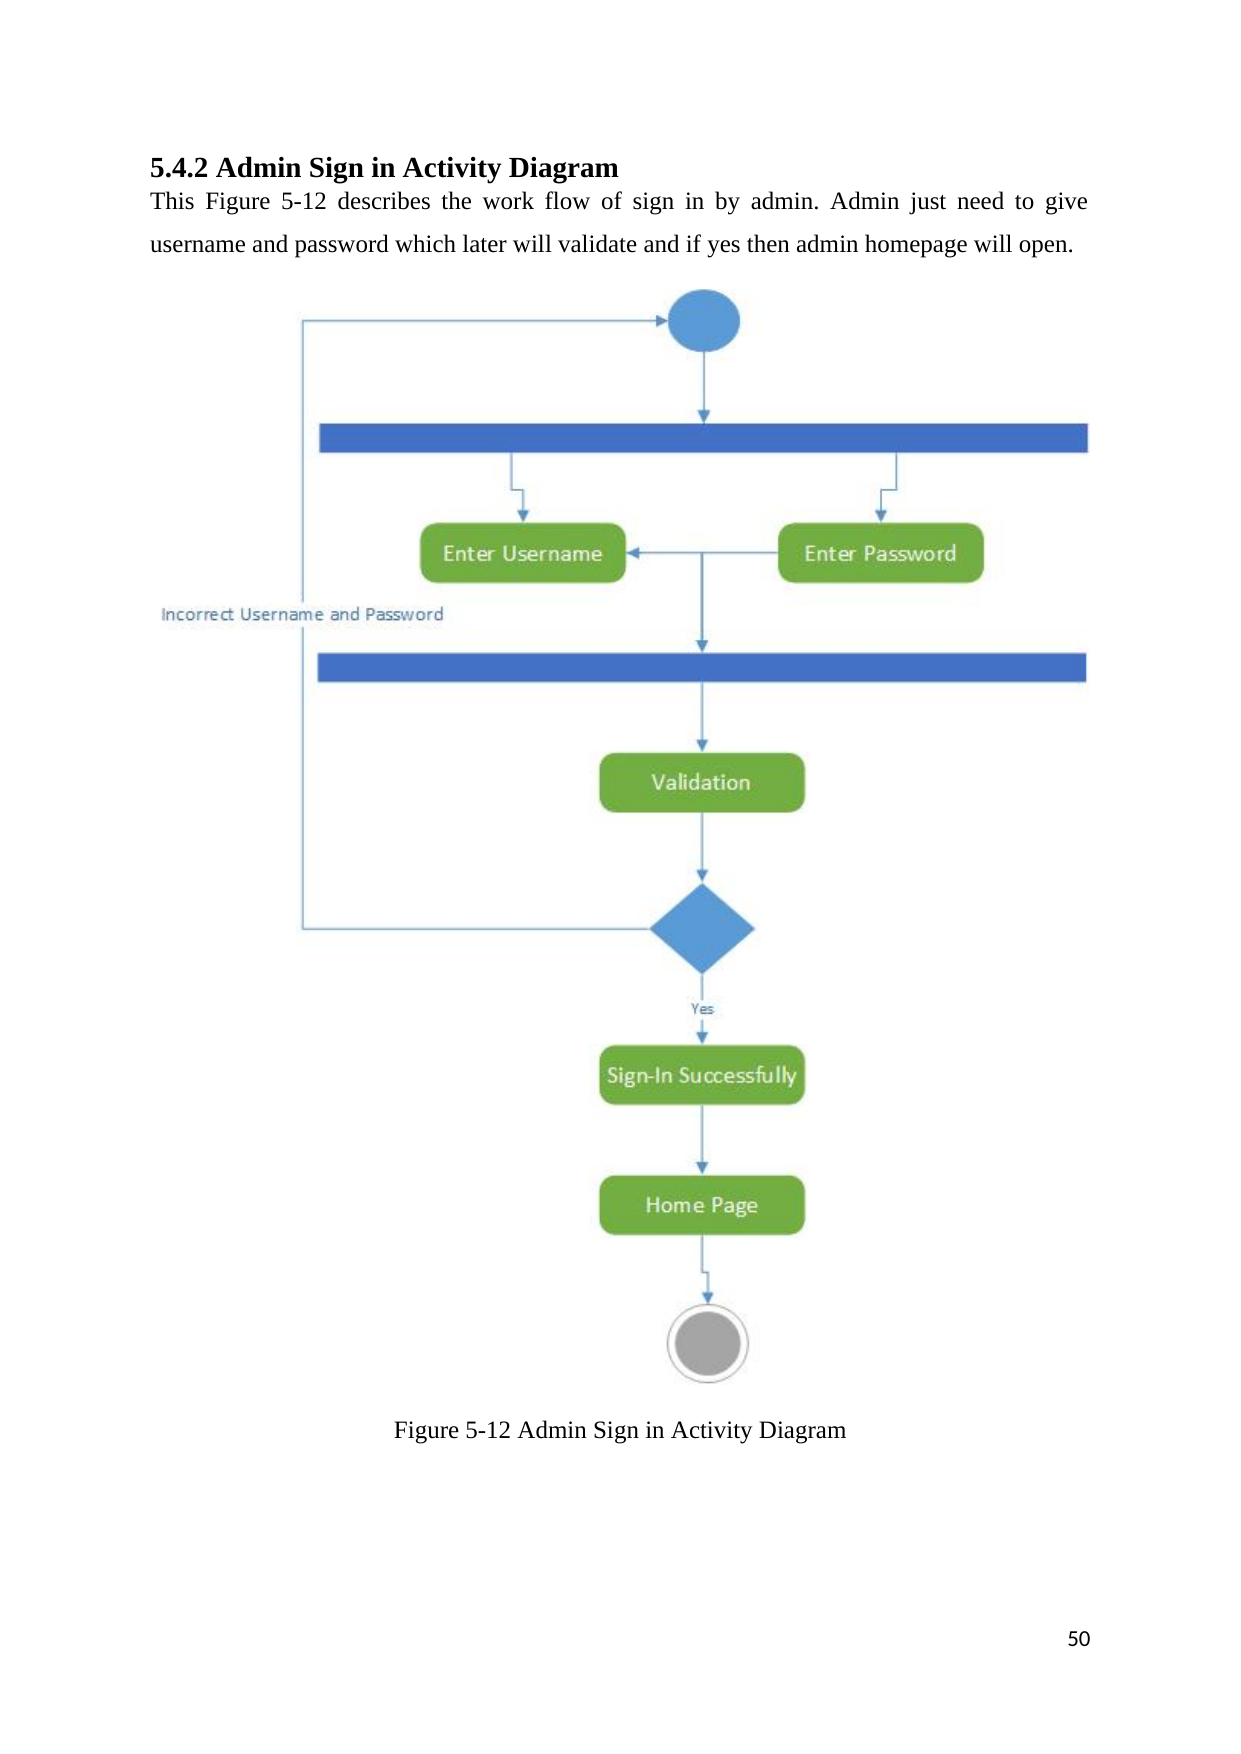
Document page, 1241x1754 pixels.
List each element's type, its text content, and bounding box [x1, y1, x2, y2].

picture [150, 289, 1091, 1385]
text Figure 5-12 Admin Sign in Activity Diagram [150, 1415, 1090, 1444]
subtitle 5.4.2 Admin Sign in Activity Diagram [150, 150, 1090, 183]
text This Figure 5-12 describes the work flow of sign in by admin. Admin just need to give username and password which later will validate and if yes then admin homepage will open. [150, 186, 1090, 258]
